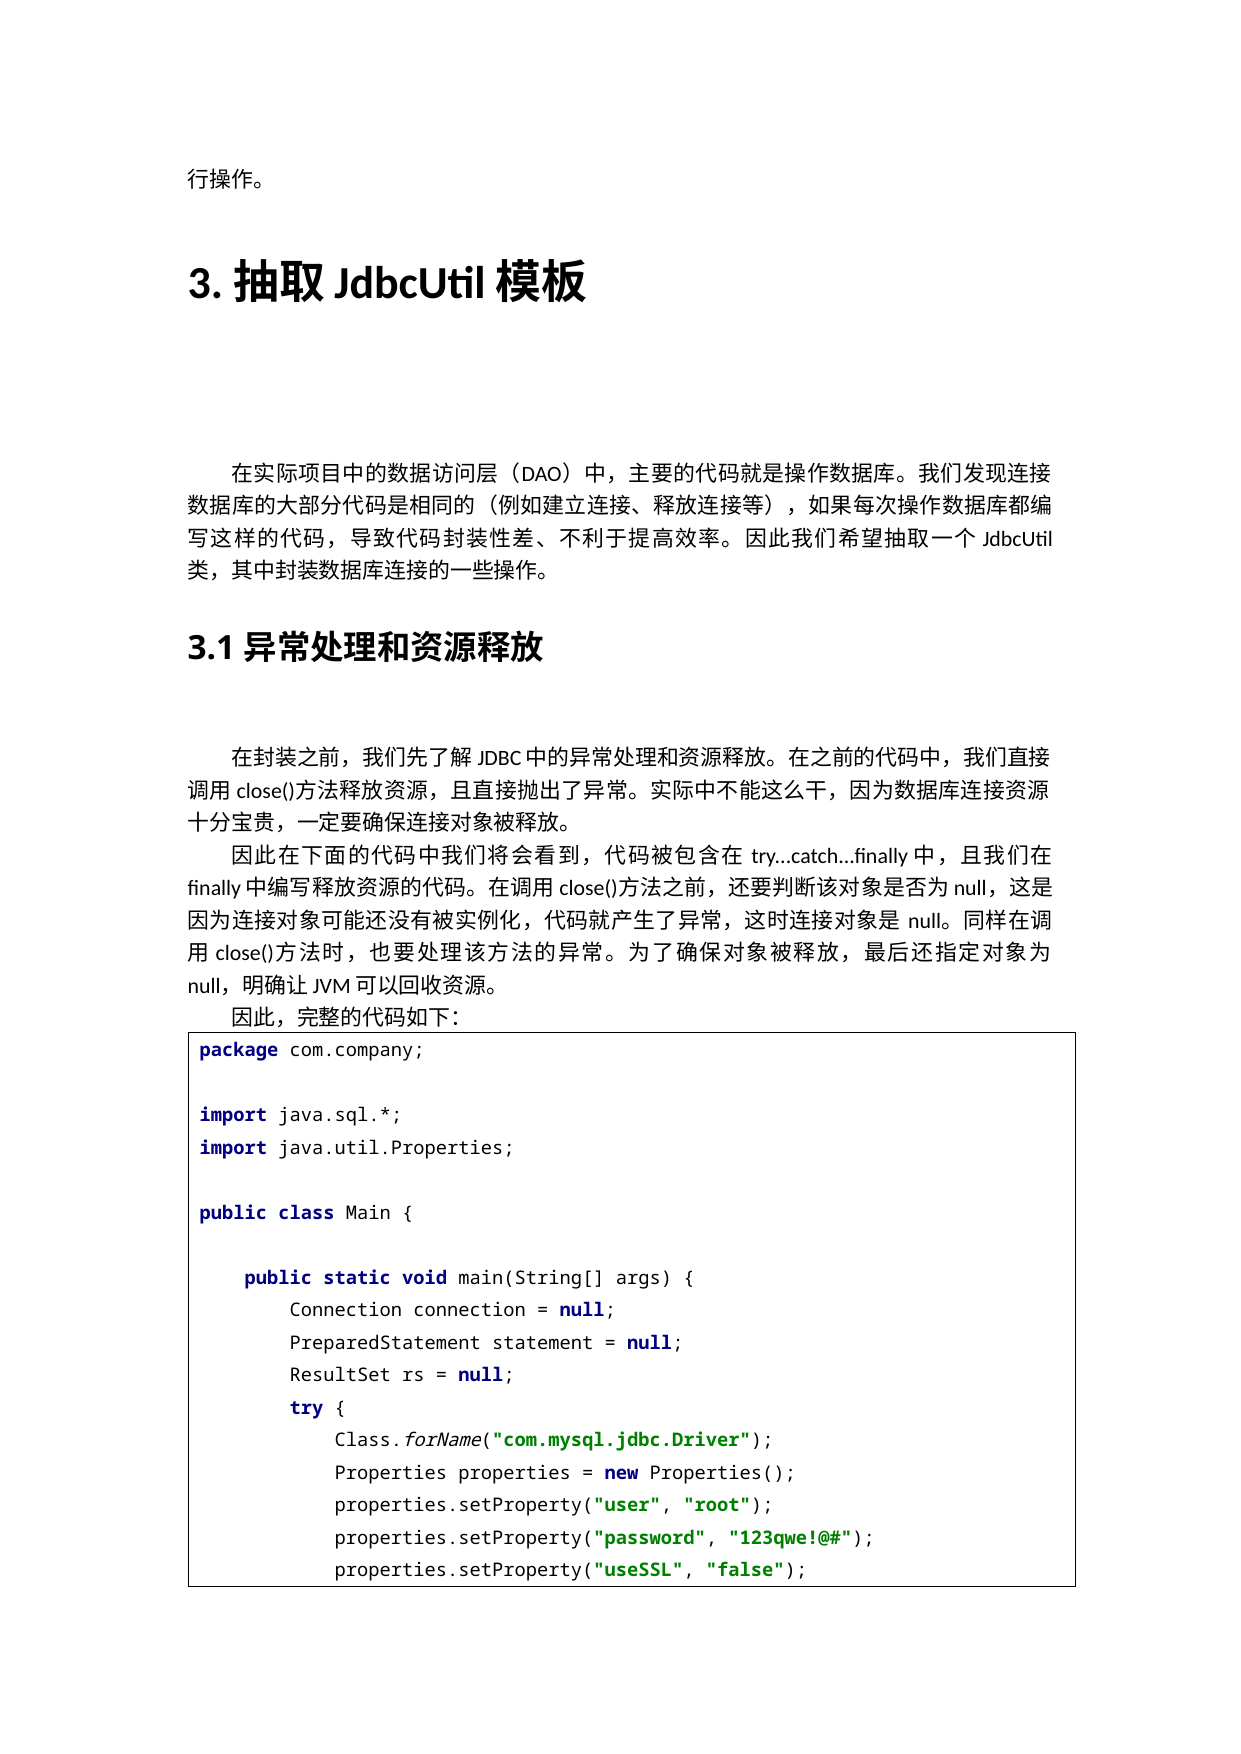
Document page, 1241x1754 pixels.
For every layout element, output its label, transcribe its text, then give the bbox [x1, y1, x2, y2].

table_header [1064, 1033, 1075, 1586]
text 因此，完整的代码如下： [187, 1000, 1053, 1032]
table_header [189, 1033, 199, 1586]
subtitle 3.1 异常处理和资源释放 [187, 612, 1053, 677]
text 在实际项目中的数据访问层（DAO）中，主要的代码就是操作数据库。我们发现连接数据库的大部分代码是相同的（例如建立连接、释放连接等），如果每次操作数据库都编写这样的代码，导致代码封装性差、不利于提高效率。因此我们希望抽取一个JdbcUtil类，其中封装数据库连接的一些操作。 [187, 455, 1053, 585]
text 在封装之前，我们先了解JDBC中的异常处理和资源释放。在之前的代码中，我们直接调用close()方法释放资源，且直接抛出了异常。实际中不能这么干，因为数据库连接资源十分宝贵，一定要确保连接对象被释放。 [187, 740, 1053, 837]
text 因此在下面的代码中我们将会看到，代码被包含在try...catch...finally中，且我们在finally中编写释放资源的代码。在调用close()方法之前，还要判断该对象是否为null，这是因为连接对象可能还没有被实例化，代码就产生了异常，这时连接对象是null。同样在调用close()方法时，也要处理该方法的异常。为了确保对象被释放，最后还指定对象为null，明确让JVM可以回收资源。 [187, 837, 1053, 1000]
subtitle 3. 抽取JdbcUtil模板 [187, 230, 1053, 327]
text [187, 162, 1053, 194]
